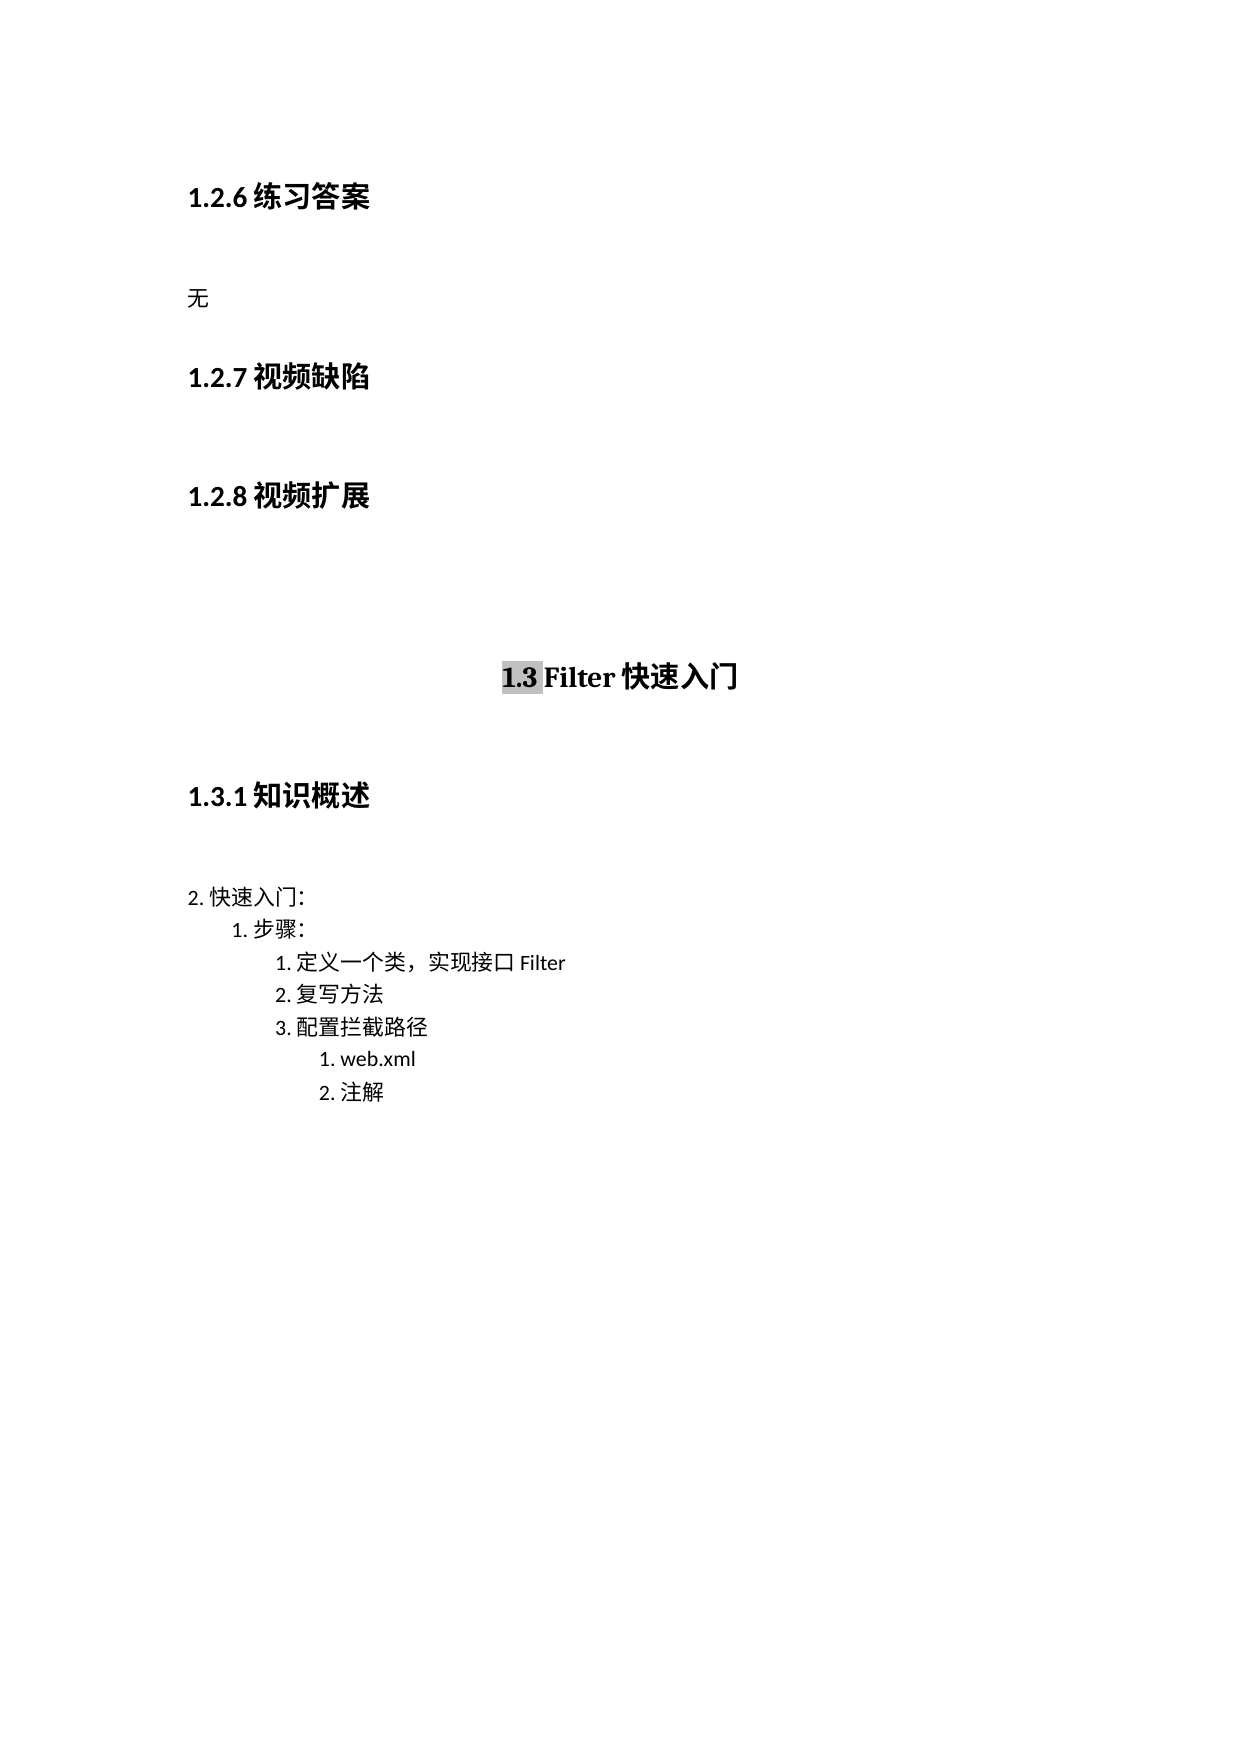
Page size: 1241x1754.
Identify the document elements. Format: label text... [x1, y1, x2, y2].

subtitle 1.2.6练习答案 [187, 162, 1053, 227]
subtitle 1.2.8视频扩展 [187, 461, 1053, 526]
text 1. web.xml [187, 1042, 1053, 1074]
subtitle 1.3 Filter快速入门 [187, 642, 1053, 707]
text 无 [187, 281, 1053, 313]
text 3. 配置拦截路径 [187, 1009, 1053, 1042]
text 2. 快速入门： [187, 879, 1053, 912]
subtitle 1.3.1知识概述 [187, 761, 1053, 826]
text 1. 定义一个类，实现接口Filter [187, 944, 1053, 977]
text 2. 复写方法 [187, 977, 1053, 1009]
text 1. 步骤： [187, 912, 1053, 944]
text 2. 注解 [187, 1074, 1053, 1107]
subtitle 1.2.7视频缺陷 [187, 342, 1053, 407]
